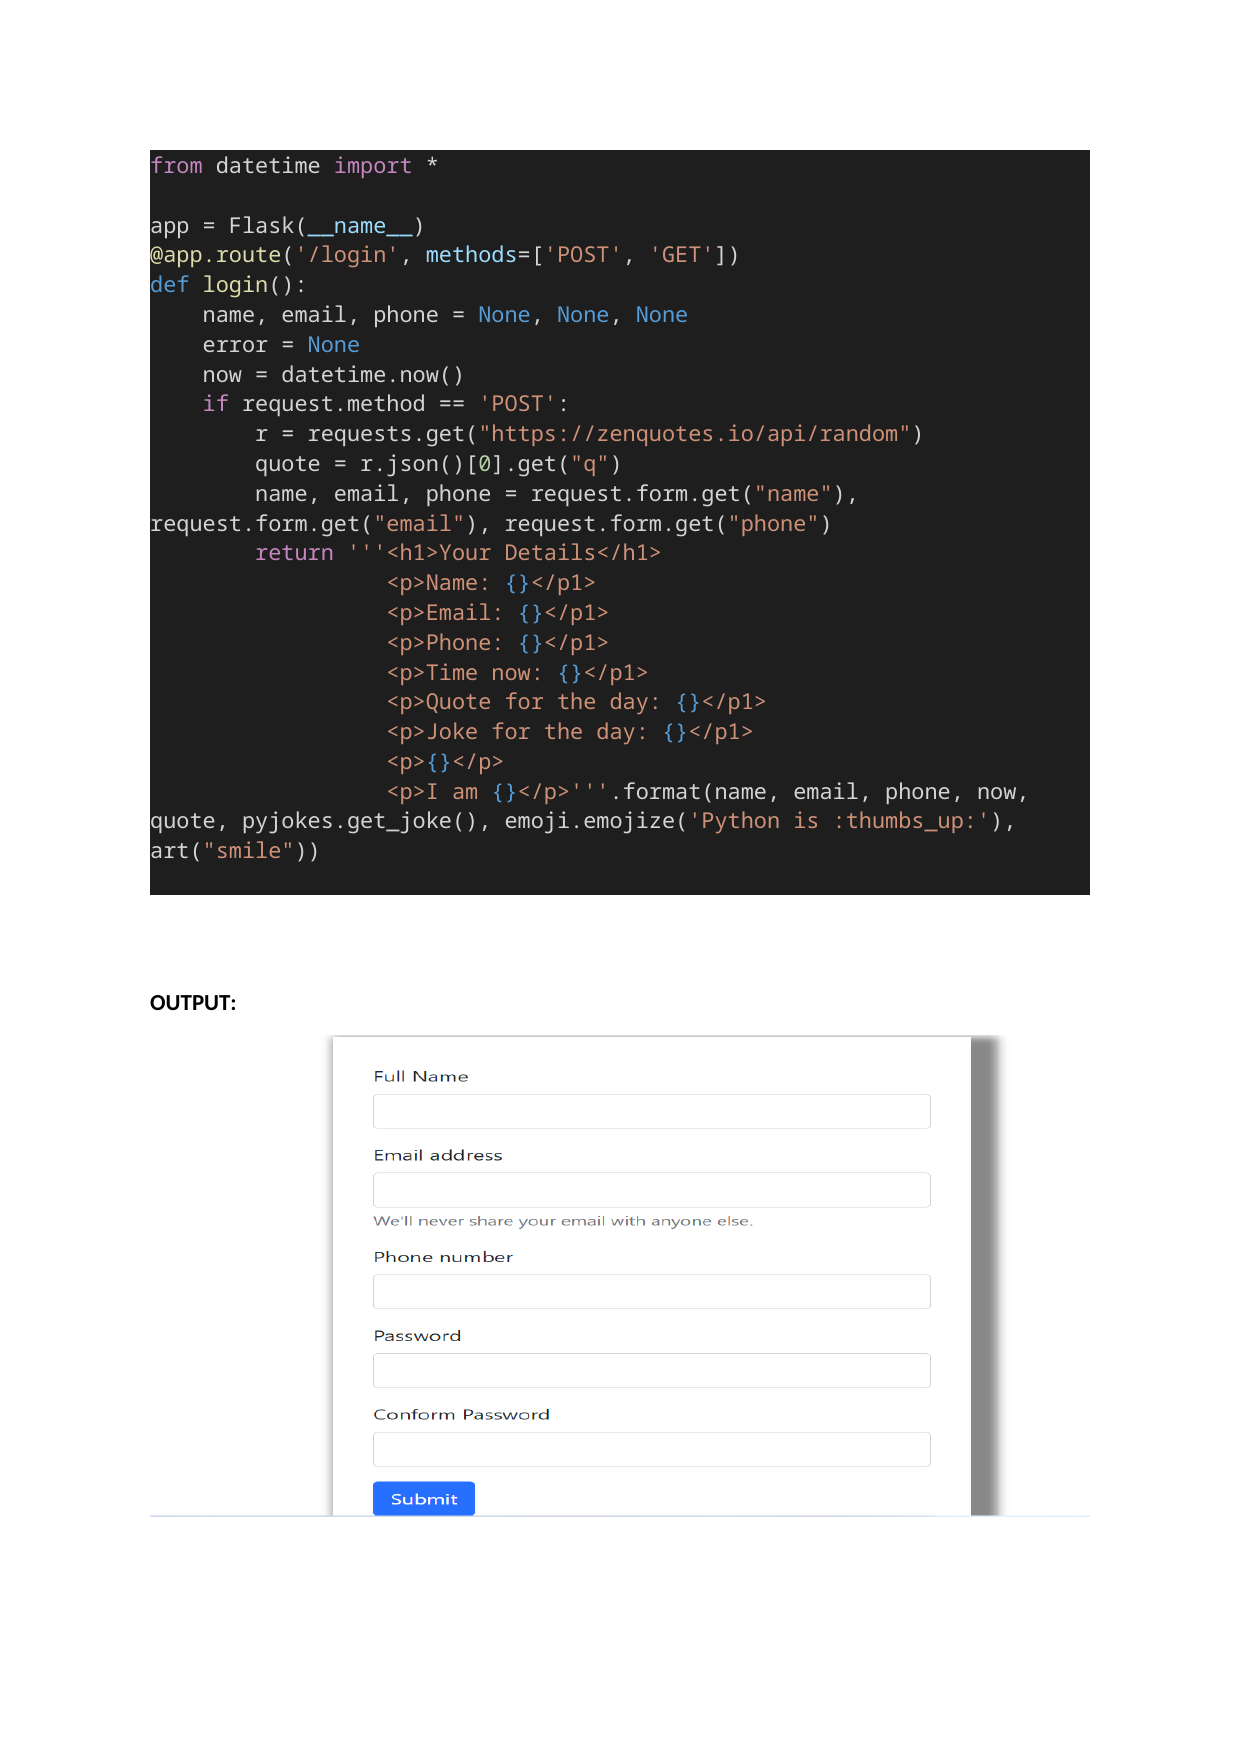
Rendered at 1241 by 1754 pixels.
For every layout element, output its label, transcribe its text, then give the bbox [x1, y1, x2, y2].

text <p>Time now: {}</p1> [150, 656, 1090, 686]
text name, email, phone = request.form.get("name"), request.form.get("email"), request.form.get("phone") [150, 478, 1090, 537]
picture [150, 1035, 1091, 1517]
text def login(): [150, 269, 1090, 299]
text from datetime import * [150, 150, 1090, 180]
text <p>I am {}</p>'''.format(name, email, phone, now, quote, pyjokes.get_joke(), emoji.emojize('Python is :thumbs_up:'), art("smile")) [150, 776, 1090, 865]
text name, email, phone = None, None, None [150, 299, 1090, 329]
text <p>Email: {}</p1> [150, 597, 1090, 627]
text <p>Phone: {}</p1> [150, 627, 1090, 656]
text now = datetime.now() [150, 358, 1090, 388]
text quote = r.json()[0].get("q") [150, 448, 1090, 478]
text if request.method == 'POST': [150, 388, 1090, 418]
text error = None [150, 329, 1090, 358]
text r = requests.get("https://zenquotes.io/api/random") [150, 418, 1090, 448]
text OUTPUT: [150, 988, 1090, 1017]
text <p>Name: {}</p1> [150, 567, 1090, 597]
text <p>{}</p> [150, 746, 1090, 776]
text <p>Joke for the day: {}</p1> [150, 716, 1090, 746]
text return '''<h1>Your Details</h1> [150, 537, 1090, 567]
text app = Flask(__name__) [150, 209, 1090, 239]
text @app.route('/login', methods=['POST', 'GET']) [150, 239, 1090, 269]
text <p>Quote for the day: {}</p1> [150, 686, 1090, 716]
